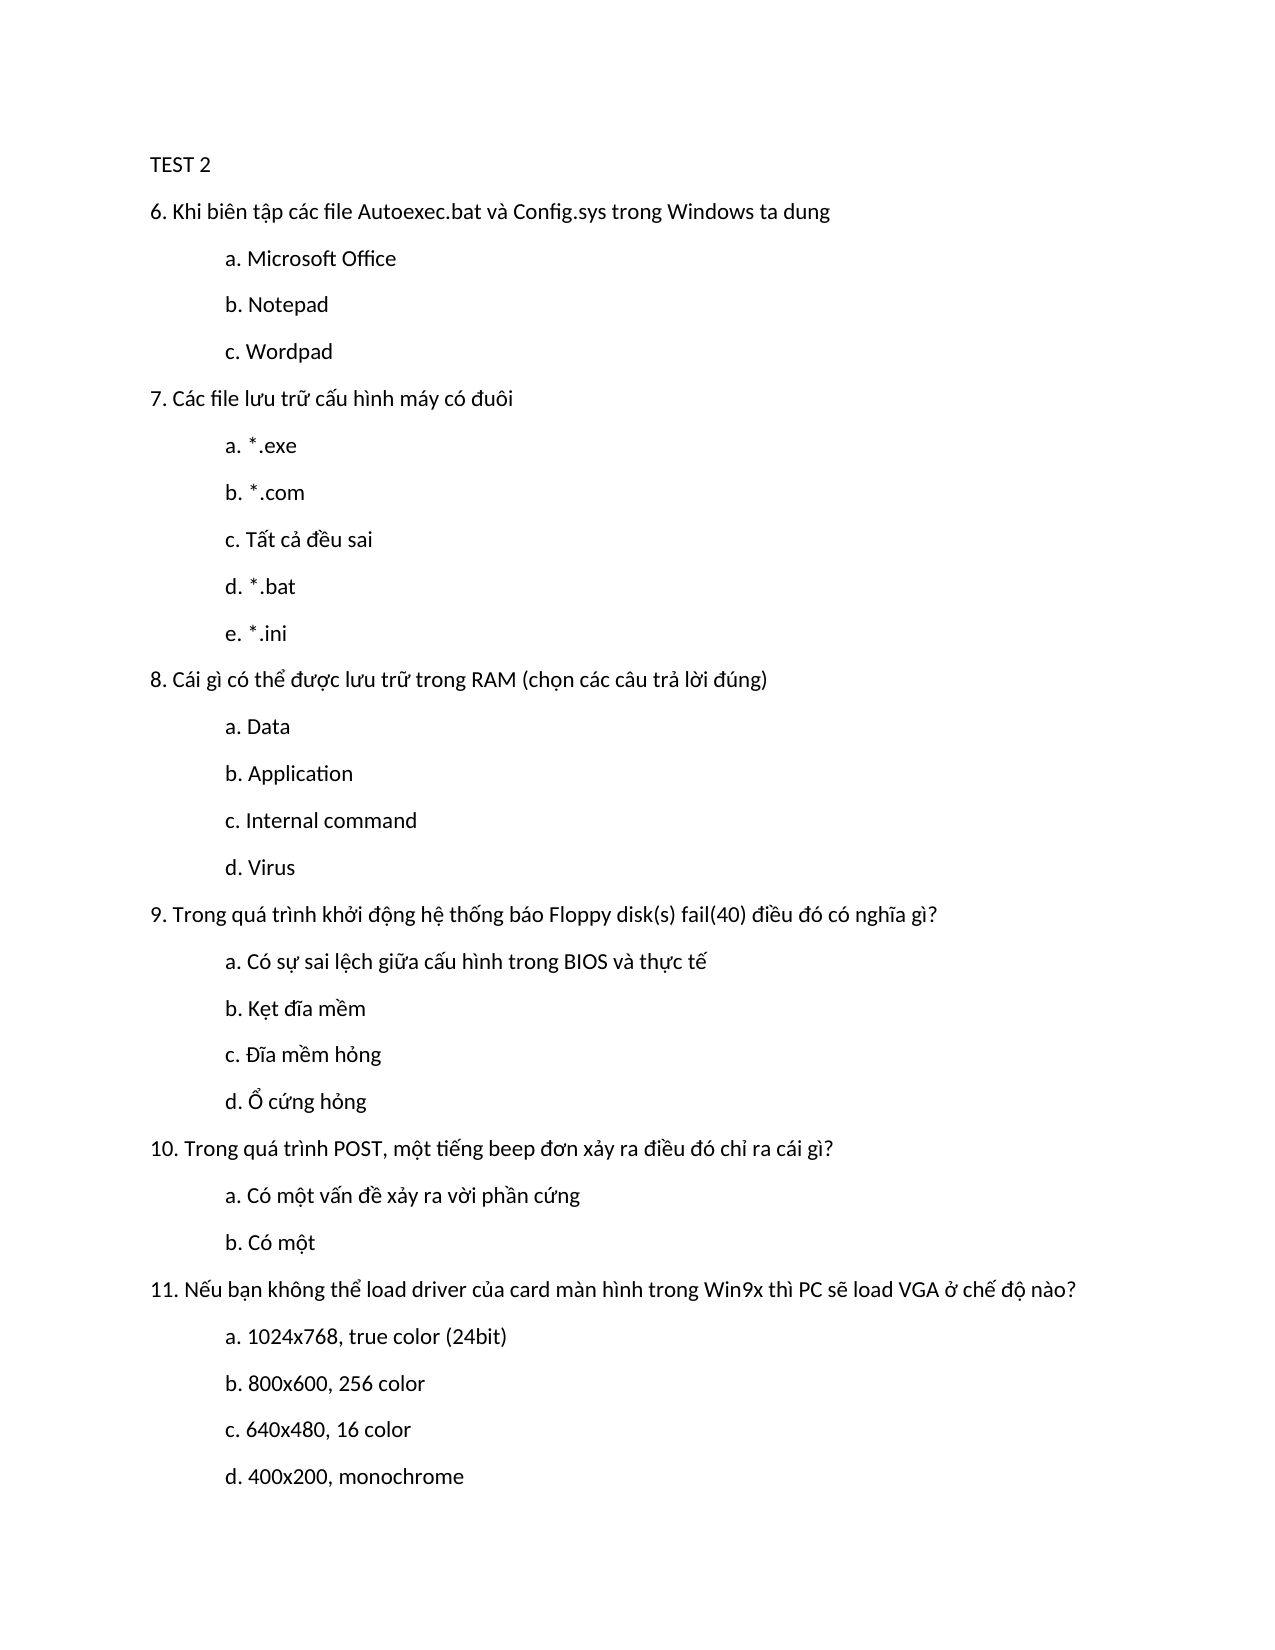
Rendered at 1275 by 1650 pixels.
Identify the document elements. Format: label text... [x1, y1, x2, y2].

text 8. Cái gì có thể được lưu trữ trong RAM (chọn các câu trả lời đúng) [150, 666, 1125, 694]
text c. Wordpad [150, 337, 1125, 366]
text b. 800x600, 256 color [150, 1369, 1125, 1397]
text TEST 2 [150, 150, 1125, 178]
text c. 640x480, 16 color [150, 1416, 1125, 1444]
text b. *.com [150, 478, 1125, 506]
text b. Application [150, 759, 1125, 787]
text a. Có sự sai lệch giữa cấu hình trong BIOS và thực tế [150, 947, 1125, 975]
text a. 1024x768, true color (24bit) [150, 1322, 1125, 1350]
text b. Có một [150, 1228, 1125, 1256]
text a. Microsoft Office [150, 244, 1125, 272]
text c. Tất cả đều sai [150, 525, 1125, 553]
text a. *.exe [150, 431, 1125, 459]
text 10. Trong quá trình POST, một tiếng beep đơn xảy ra điều đó chỉ ra cái gì? [150, 1134, 1125, 1162]
text e. *.ini [150, 619, 1125, 647]
text b. Kẹt đĩa mềm [150, 994, 1125, 1022]
text 7. Các file lưu trữ cấu hình máy có đuôi [150, 384, 1125, 412]
text 11. Nếu bạn không thể load driver của card màn hình trong Win9x thì PC sẽ load VGA ở chế độ nào? [150, 1275, 1125, 1303]
text d. 400x200, monochrome [150, 1462, 1125, 1491]
text c. Đĩa mềm hỏng [150, 1041, 1125, 1069]
text a. Data [150, 712, 1125, 741]
text 9. Trong quá trình khởi động hệ thống báo Floppy disk(s) fail(40) điều đó có nghĩa gì? [150, 900, 1125, 928]
text a. Có một vấn đề xảy ra vời phần cứng [150, 1181, 1125, 1209]
text 6. Khi biên tập các file Autoexec.bat và Config.sys trong Windows ta dung [150, 197, 1125, 225]
text d. *.bat [150, 572, 1125, 600]
text c. Internal command [150, 806, 1125, 834]
text b. Notepad [150, 291, 1125, 319]
text d. Virus [150, 853, 1125, 881]
text d. Ổ cứng hỏng [150, 1087, 1125, 1116]
